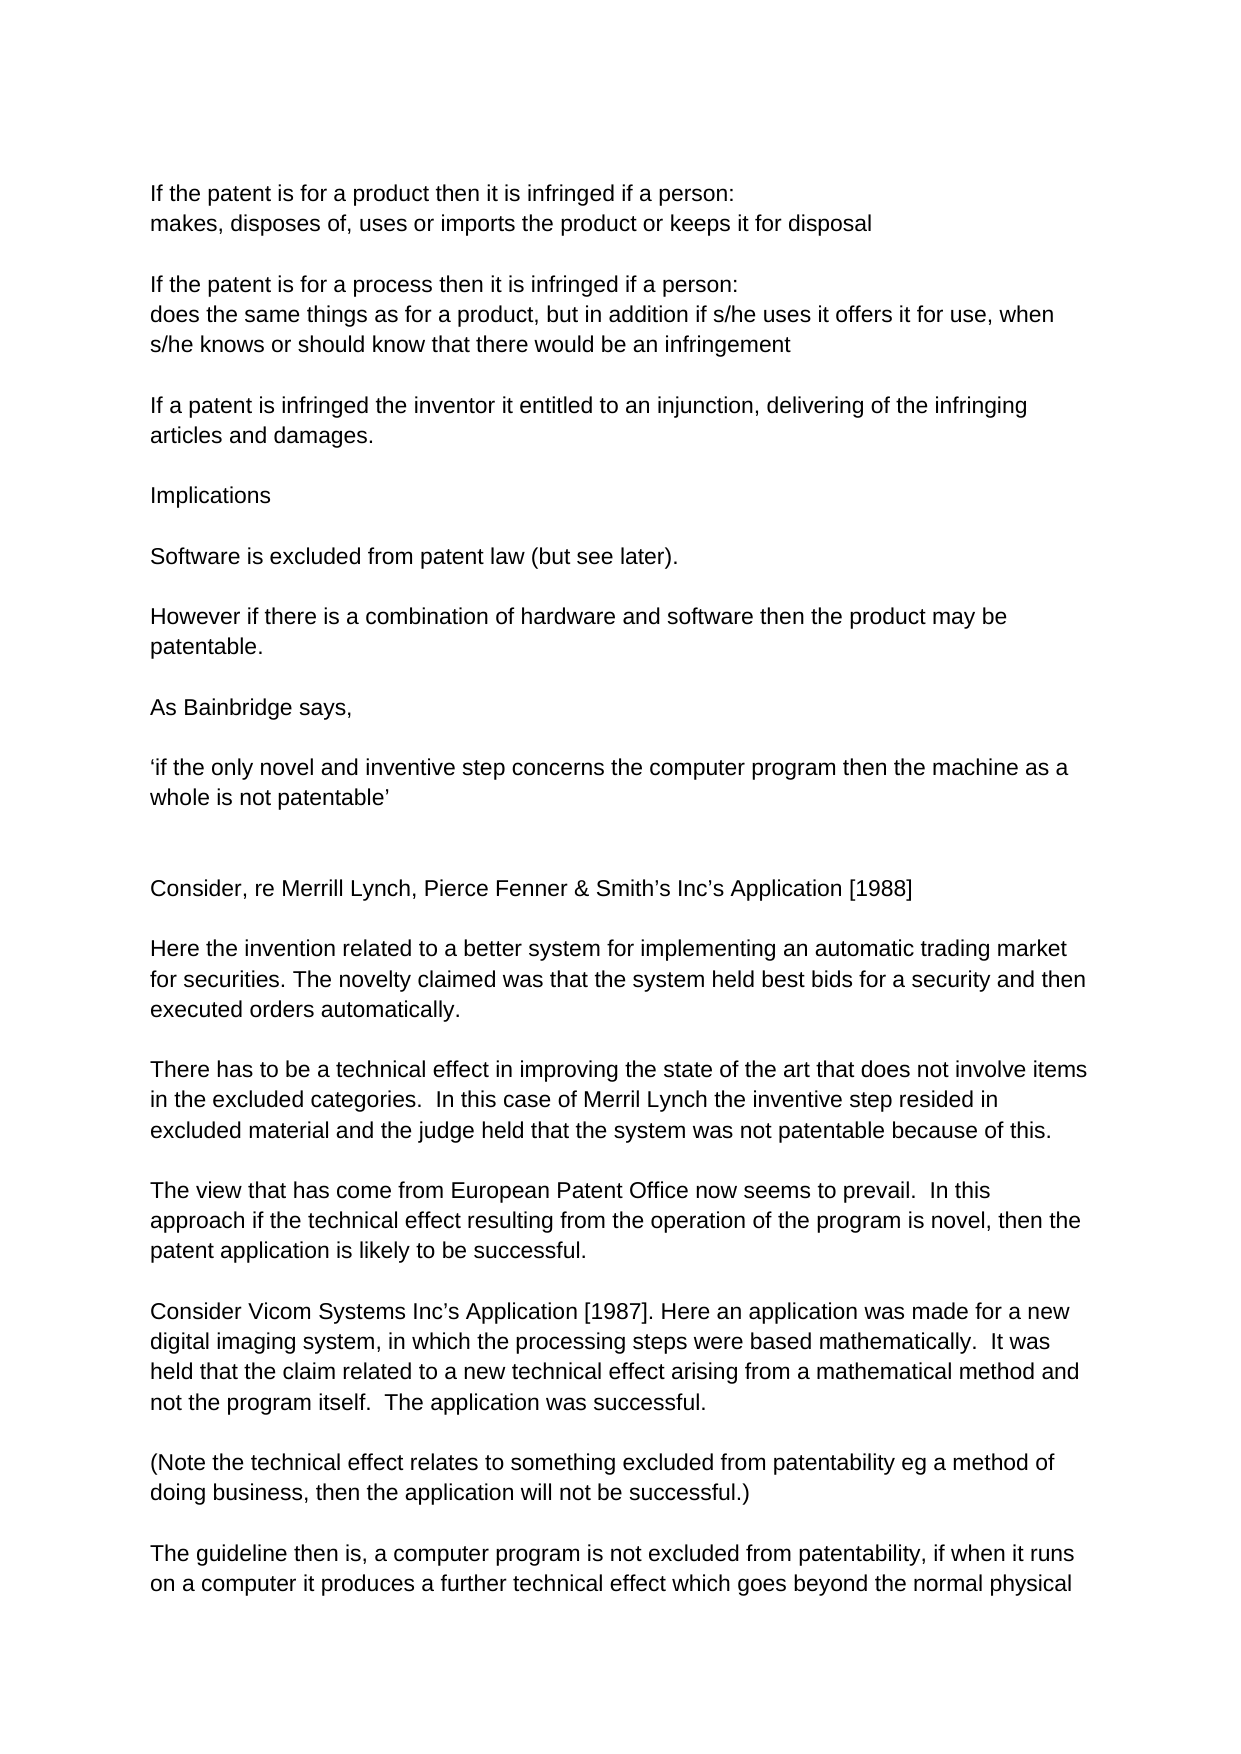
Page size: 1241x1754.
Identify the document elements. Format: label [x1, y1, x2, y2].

text [150, 150, 1090, 1596]
